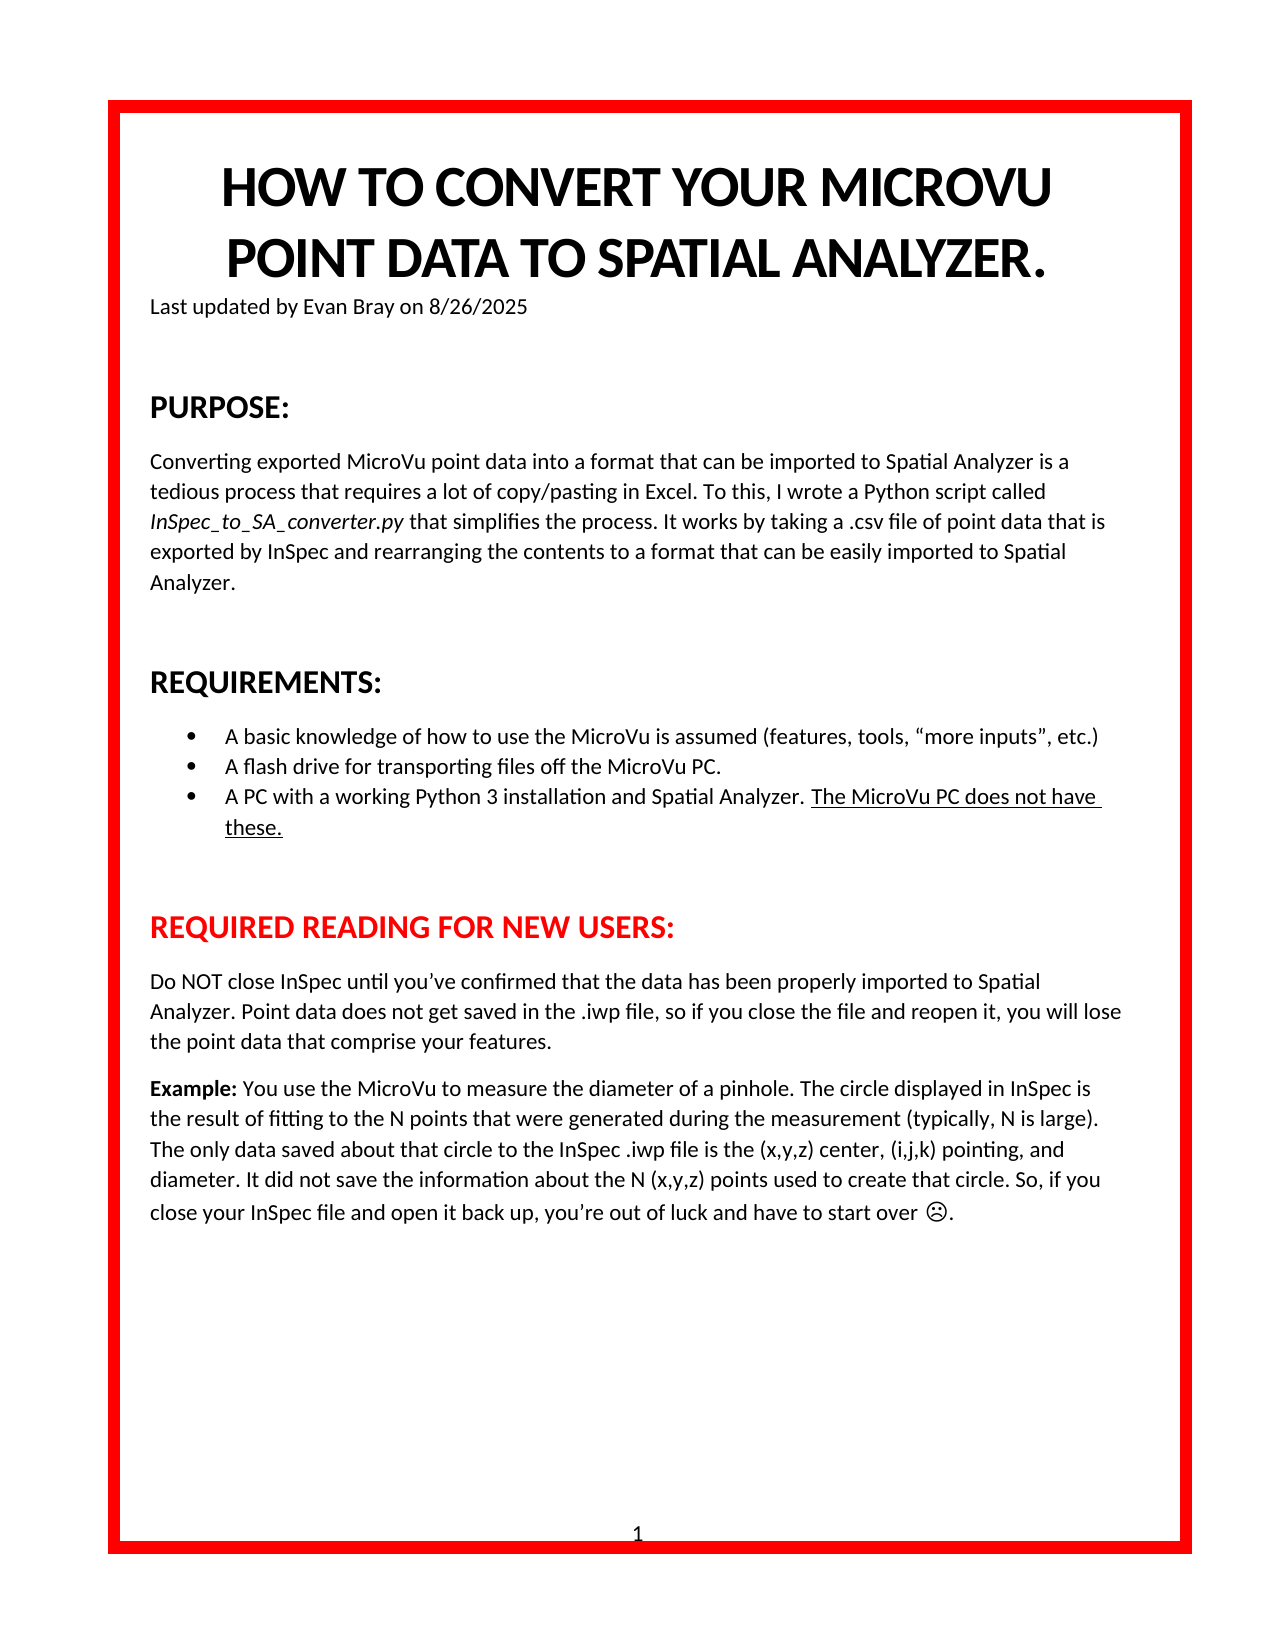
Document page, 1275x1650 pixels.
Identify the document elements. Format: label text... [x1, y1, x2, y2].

text Last updated by Evan Bray on 8/26/2025 [150, 292, 1125, 321]
text Example: You use the MicroVu to measure the diameter of a pinhole. The circle displayed in InSpec is the result of fitting to the N points that were generated during the measurement (typically, N is large). The only data saved about that circle to the InSpec .iwp file is the (x,y,z) center, (i,j,k) pointing, and diameter. It did not save the information about the N (x,y,z) points used to create that circle. So, if you close your InSpec file and open it back up, you’re out of luck and have to start over . [150, 1074, 1125, 1227]
list A PC with a working Python 3 installation and Spatial Analyzer. The MicroVu PC does not have these. [187, 782, 1125, 841]
list A flash drive for transporting files off the MicroVu PC. [187, 752, 1125, 780]
title HOW TO CONVERT YOUR MICROVU POINT DATA TO SPATIAL ANALYZER. [150, 150, 1125, 292]
text Converting exported MicroVu point data into a format that can be imported to Spatial Analyzer is a tedious process that requires a lot of copy/pasting in Excel. To this, I wrote a Python script called InSpec_to_SA_converter.py that simplifies the process. It works by taking a .csv file of point data that is exported by InSpec and rearranging the contents to a format that can be easily imported to Spatial Analyzer. [150, 447, 1125, 596]
text PURPOSE: [150, 386, 1125, 427]
text REQUIRED READING FOR NEW USERS: [150, 906, 1125, 947]
list A basic knowledge of how to use the MicroVu is assumed (features, tools, “more inputs”, etc.) [187, 722, 1125, 750]
text REQUIREMENTS: [150, 661, 1125, 702]
text Do NOT close InSpec until you’ve confirmed that the data has been properly imported to Spatial Analyzer. Point data does not get saved in the .iwp file, so if you close the file and reopen it, you will lose the point data that comprise your features. [150, 967, 1125, 1056]
